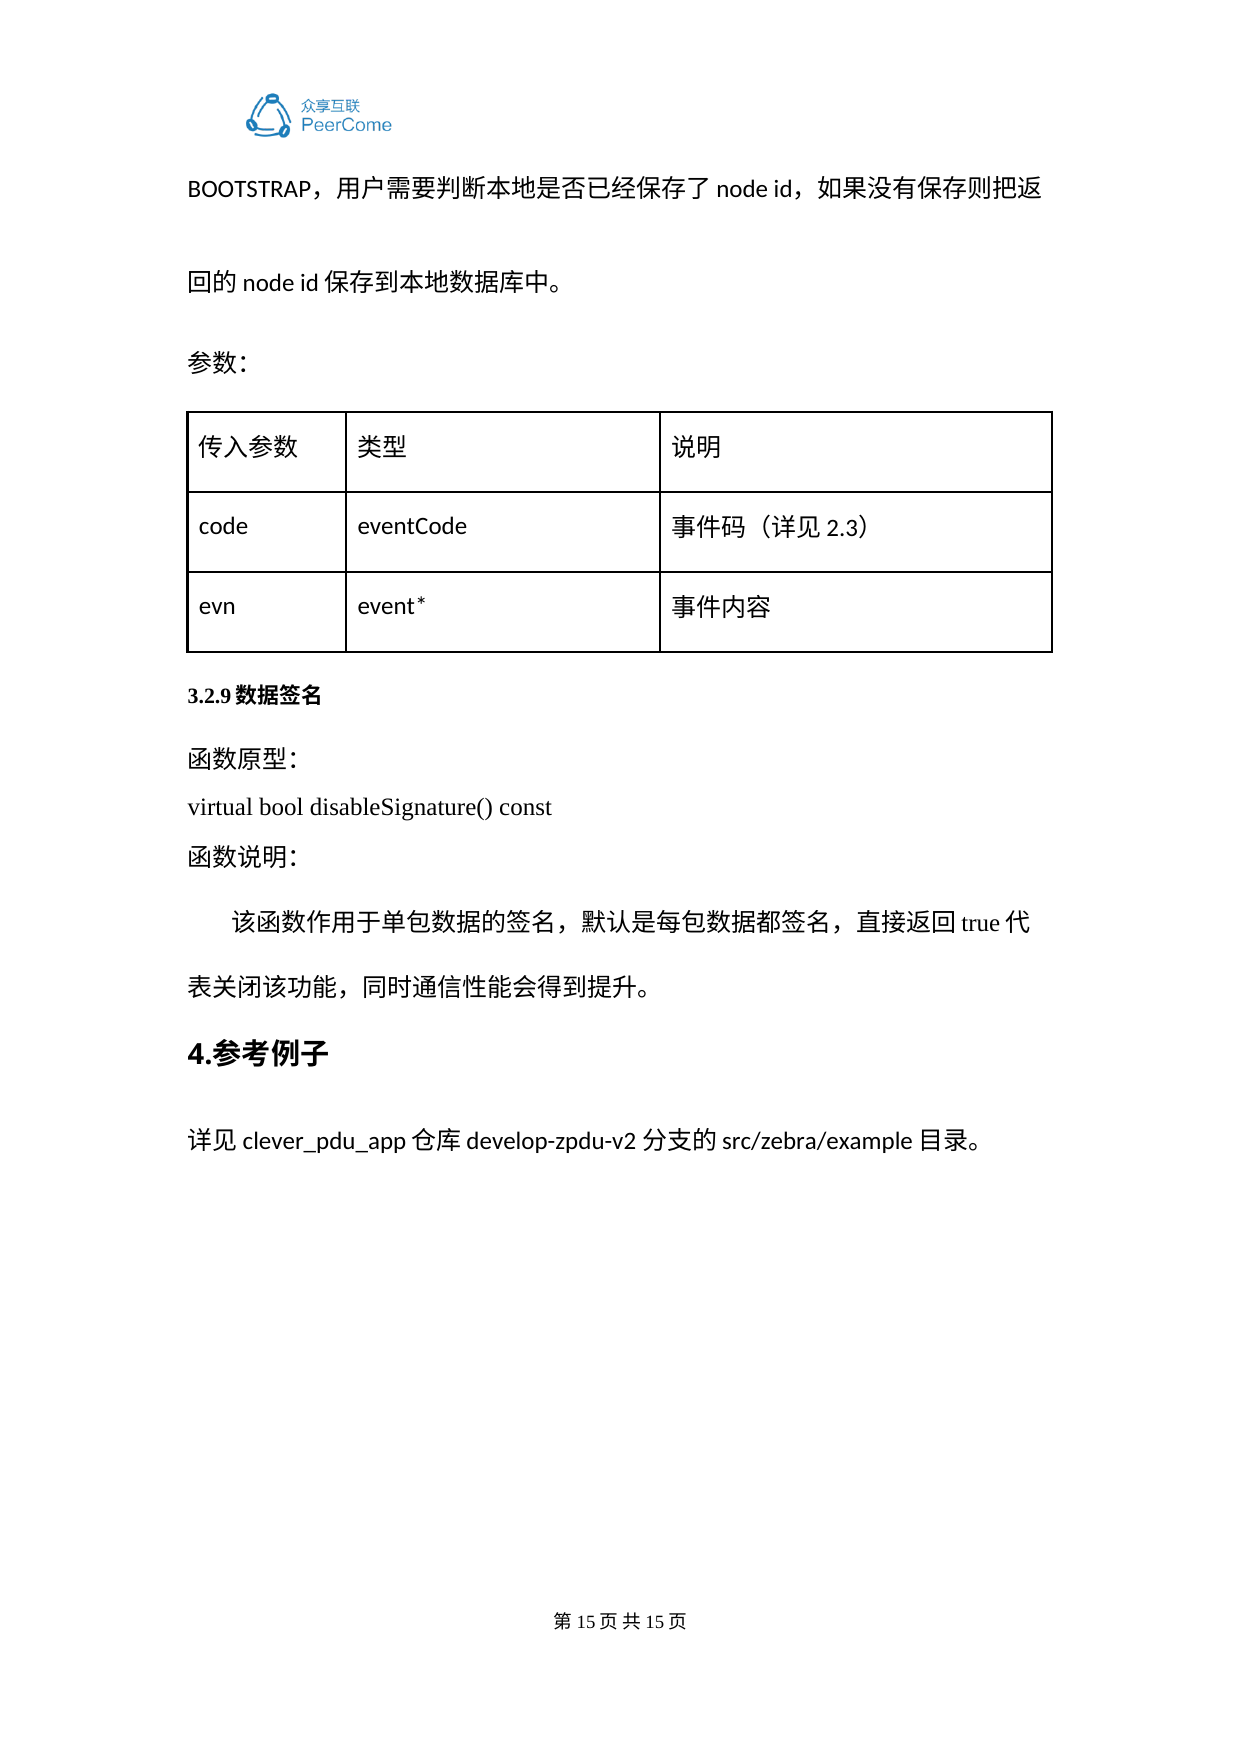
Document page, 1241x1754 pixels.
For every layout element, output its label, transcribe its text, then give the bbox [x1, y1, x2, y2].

subtitle 3.2.9数据签名 [187, 678, 1053, 709]
text 参数： [187, 329, 1053, 394]
table_header 说明 [661, 413, 1051, 491]
table_cell 事件内容 [661, 573, 1051, 651]
table_header 类型 [347, 413, 659, 491]
subtitle 4.参考例子 [187, 1030, 1053, 1073]
table_cell evn [189, 573, 345, 651]
text 函数原型： [187, 725, 1053, 790]
text 系统底层会根据用户的请求或者处理过程回调不同的结果给用户，用户需要实现该回调函数，根据回调事件的不同做出不同的处理，如，对于返回事件BOOTSTRAP，用户需要判断本地是否已经保存了node id，如果没有保存则把返回的node id保存到本地数据库中。 [187, 154, 1053, 313]
table_cell event* [347, 573, 659, 651]
text virtual bool disableSignature() const [187, 790, 1053, 823]
table_cell eventCode [347, 493, 659, 571]
picture [231, 88, 409, 142]
table_header 传入参数 [189, 413, 345, 491]
table_cell 事件码（详见2.3） [661, 493, 1051, 571]
table_cell code [189, 493, 345, 571]
text 函数说明： [187, 823, 1053, 888]
text 详见clever_pdu_app仓库develop-zpdu-v2 分支的src/zebra/example目录。 [187, 1106, 1053, 1171]
text 该函数作用于单包数据的签名，默认是每包数据都签名，直接返回true代表关闭该功能，同时通信性能会得到提升。 [187, 888, 1053, 1018]
